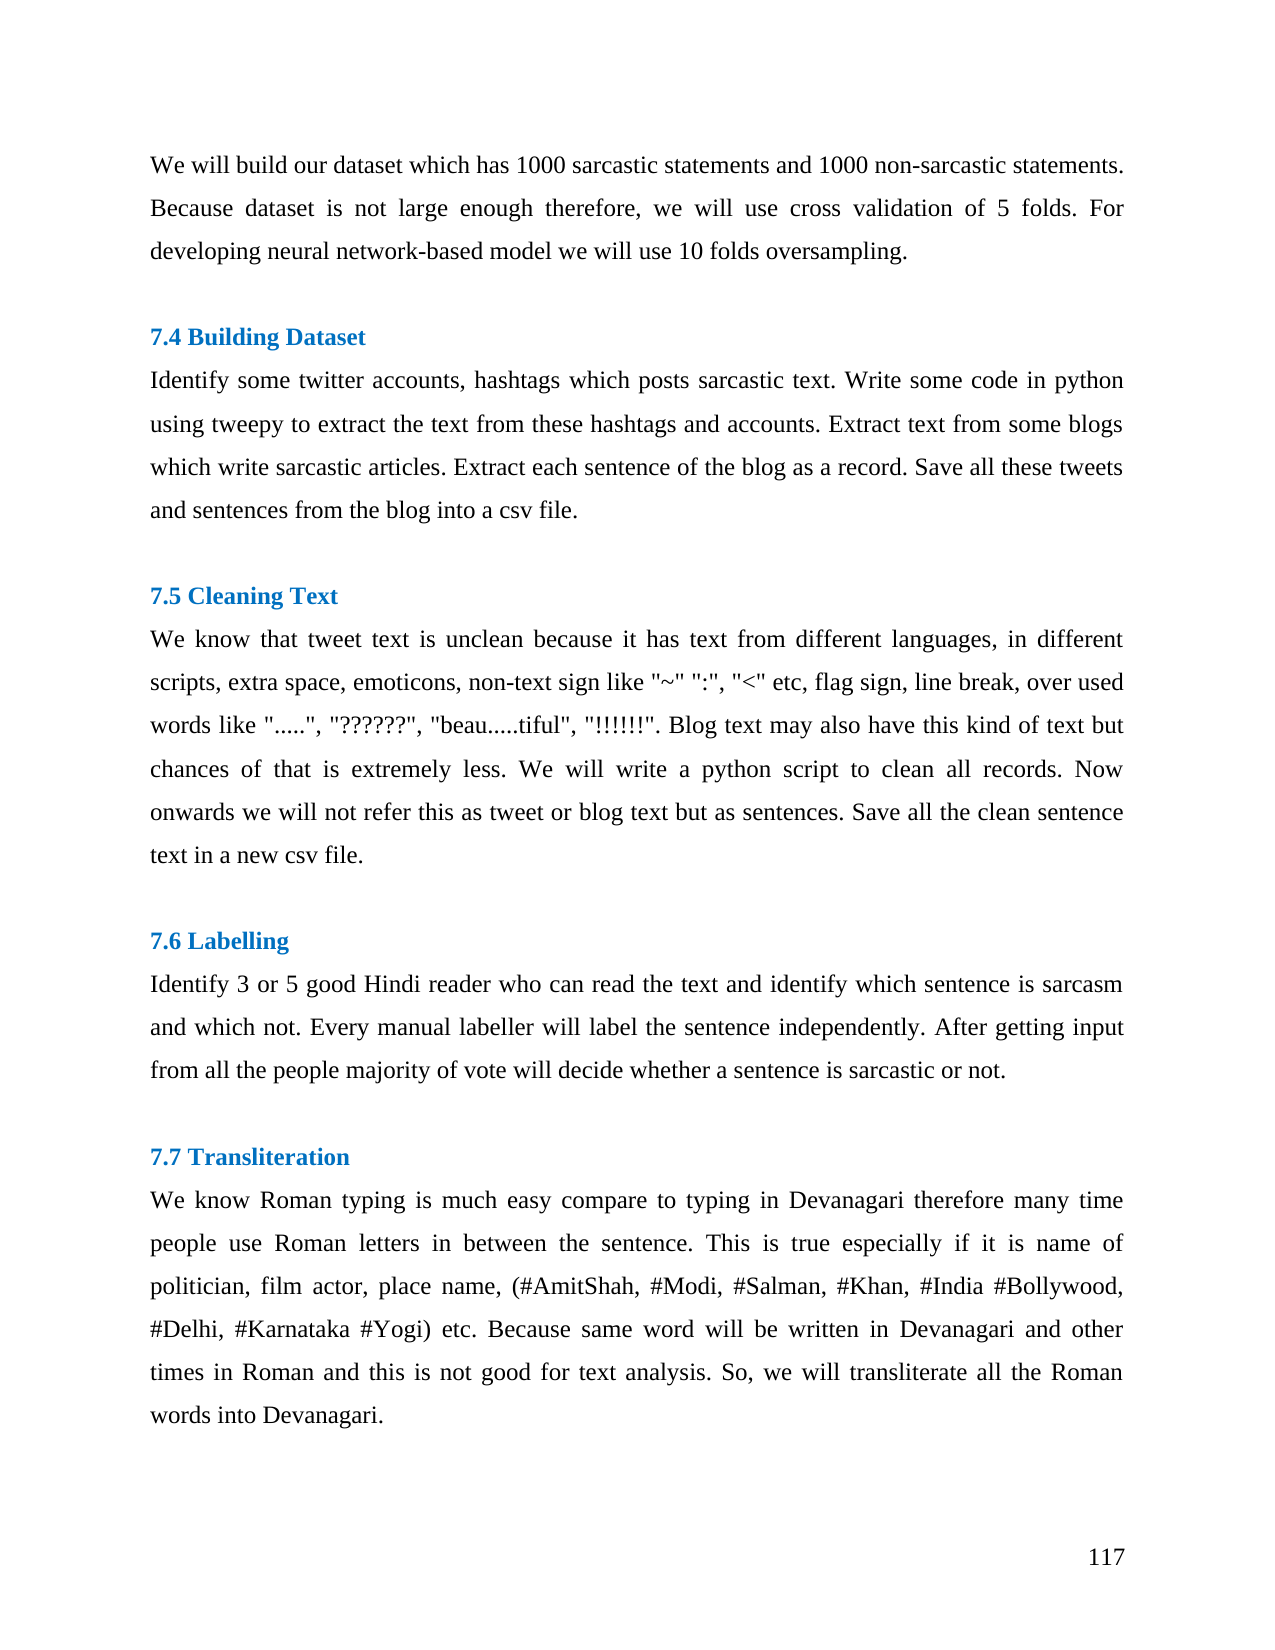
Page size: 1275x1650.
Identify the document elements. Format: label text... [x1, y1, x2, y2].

list We will build our dataset which has 1000 sarcastic statements and 1000 non-sarcastic statements. Because dataset is not large enough therefore, we will use cross validation of 5 folds. For developing neural network-based model we will use 10 folds oversampling. [150, 150, 1125, 265]
text We know Roman typing is much easy compare to typing in Devanagari therefore many time people use Roman letters in between the sentence. This is true especially if it is name of politician, film actor, place name, (#AmitShah, #Modi, #Salman, #Khan, #India #Bollywood, #Delhi, #Karnataka #Yogi) etc. Because same word will be written in Devanagari and other times in Roman and this is not good for text analysis. So, we will transliterate all the Roman words into Devanagari. [150, 1185, 1125, 1429]
text Identify 3 or 5 good Hindi reader who can read the text and identify which sentence is sarcasm and which not. Every manual labeller will label the sentence independently. After getting input from all the people majority of vote will decide whether a sentence is sarcastic or not. [150, 969, 1125, 1084]
text 7.7 Transliteration [150, 1142, 1125, 1171]
text Identify some twitter accounts, hashtags which posts sarcastic text. Write some code in python using tweepy to extract the text from these hashtags and accounts. Extract text from some blogs which write sarcastic articles. Extract each sentence of the blog as a record. Save all these tweets and sentences from the blog into a csv file. [150, 366, 1125, 524]
text 7.6 Labelling [150, 926, 1125, 955]
text 7.5 Cleaning Text [150, 581, 1125, 610]
text We know that tweet text is unclean because it has text from different languages, in different scripts, extra space, emoticons, non-text sign like "~" ":", "<" etc, flag sign, line break, over used words like ".....", "??????", "beau.....tiful", "!!!!!!". Blog text may also have this kind of text but chances of that is extremely less. We will write a python script to clean all records. Now onwards we will not refer this as tweet or blog text but as sentences. Save all the clean sentence text in a new csv file. [150, 624, 1125, 869]
text 7.4 Building Dataset [150, 322, 1125, 351]
